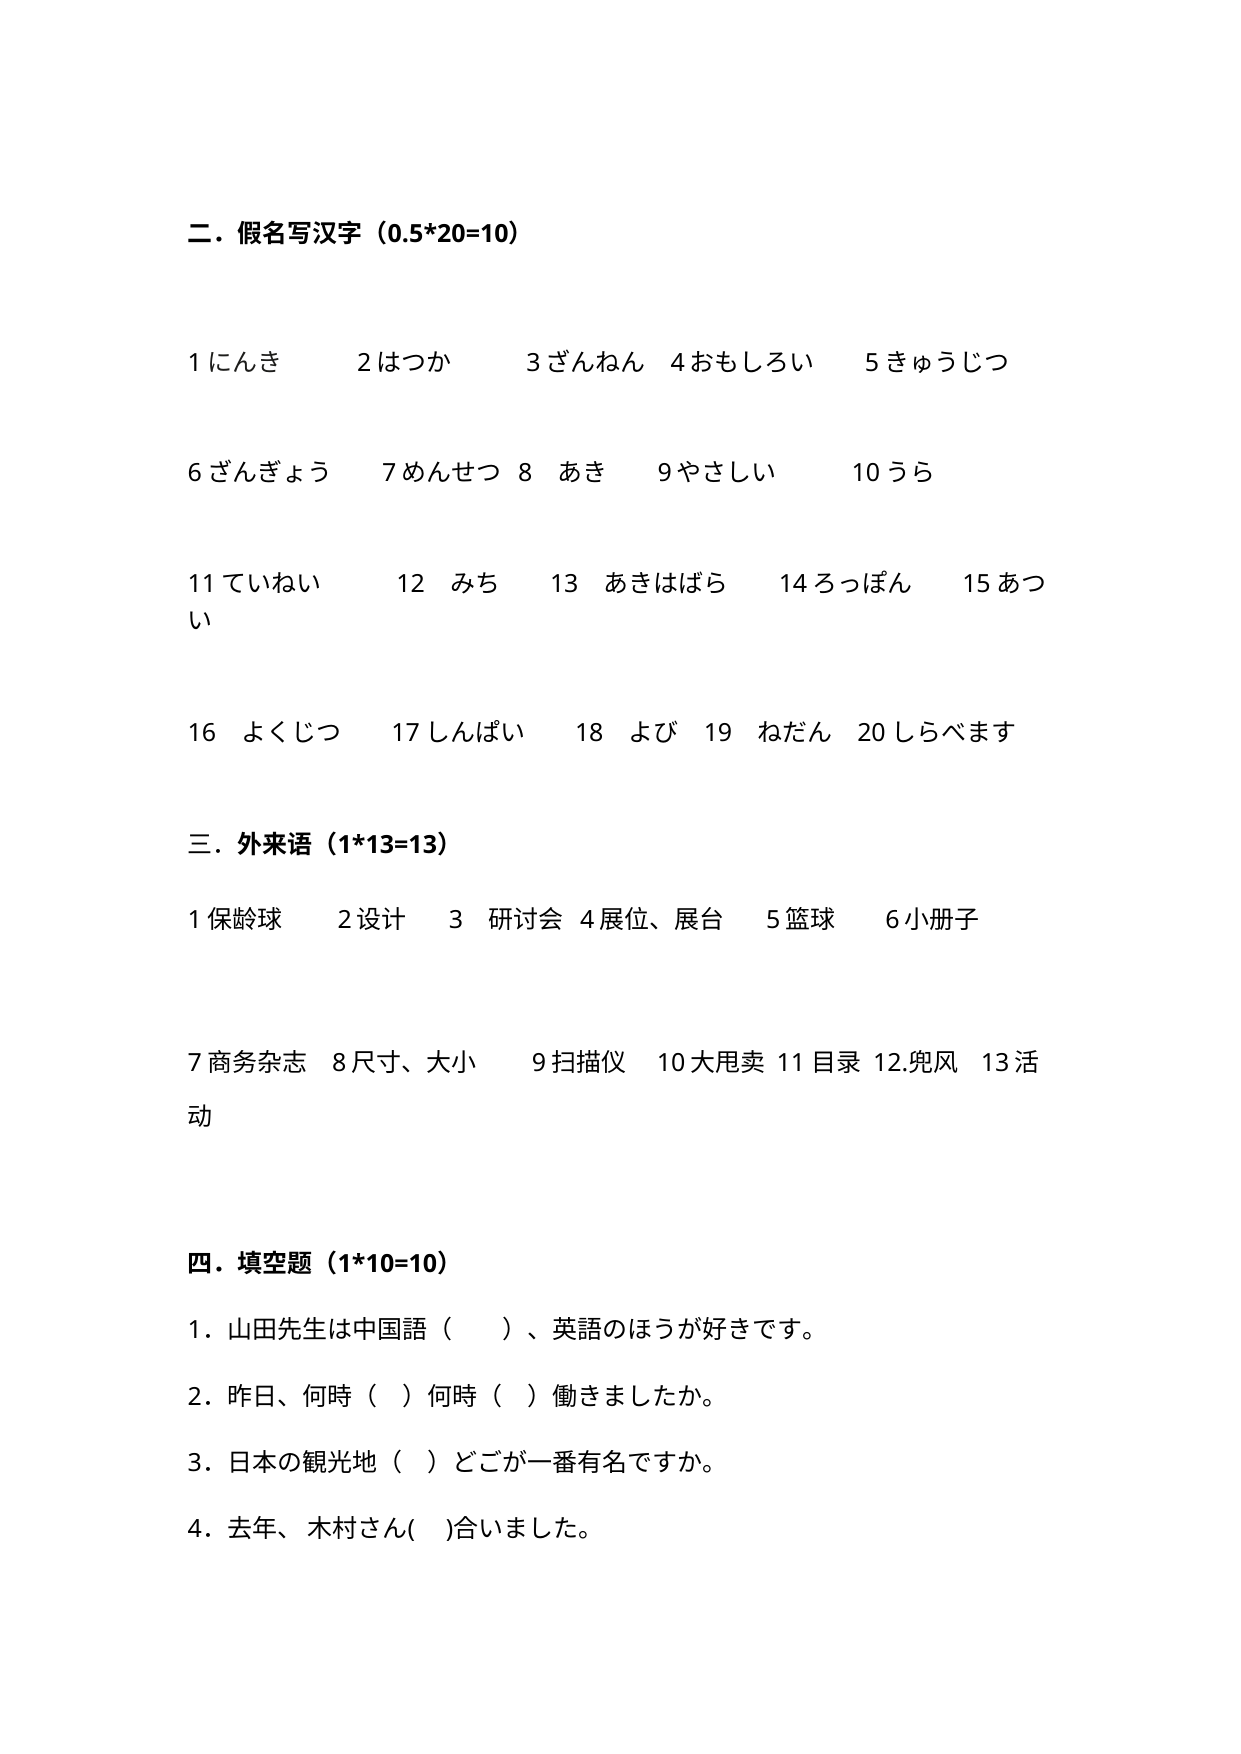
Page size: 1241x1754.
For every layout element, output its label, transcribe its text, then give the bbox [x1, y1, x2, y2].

text 三．外来语（1*13=13） [187, 824, 1053, 860]
text 1．山田先生は中国語（ ）、英語のほうが好きです。 [187, 1310, 1053, 1346]
text 四．填空题（1*10=10） [187, 1244, 1053, 1280]
list 假名写汉字（0.5*20=10） [187, 213, 1053, 249]
text 16 よくじつ 17しんぱい 18 よび 19 ねだん 20しらべます [187, 712, 1053, 748]
text 1にんき 2はつか 3ざんねん 4おもしろい 5きゅうじつ [282, 343, 1053, 379]
text 3．日本の観光地（ ）どごが一番有名ですか。 [187, 1442, 1053, 1478]
text 4．去年、 木村さん( )合いました。 [187, 1508, 1053, 1544]
text 7商务杂志 8尺寸、大小 9扫描仪 10大甩卖 11 目录 12.兜风 13活动 [187, 1042, 1053, 1133]
text 2．昨日、何時（ ）何時（ ）働きましたか。 [187, 1376, 1053, 1412]
text 6ざんぎょう 7めんせつ 8 あき 9やさしい 10うら [187, 452, 1053, 488]
text 1保龄球 2设计 3 研讨会 4展位、展台 5篮球 6小册子 [187, 899, 1053, 936]
text 11ていねい 12 みち 13 あきはばら 14ろっぽん 15あつい [187, 564, 1053, 636]
